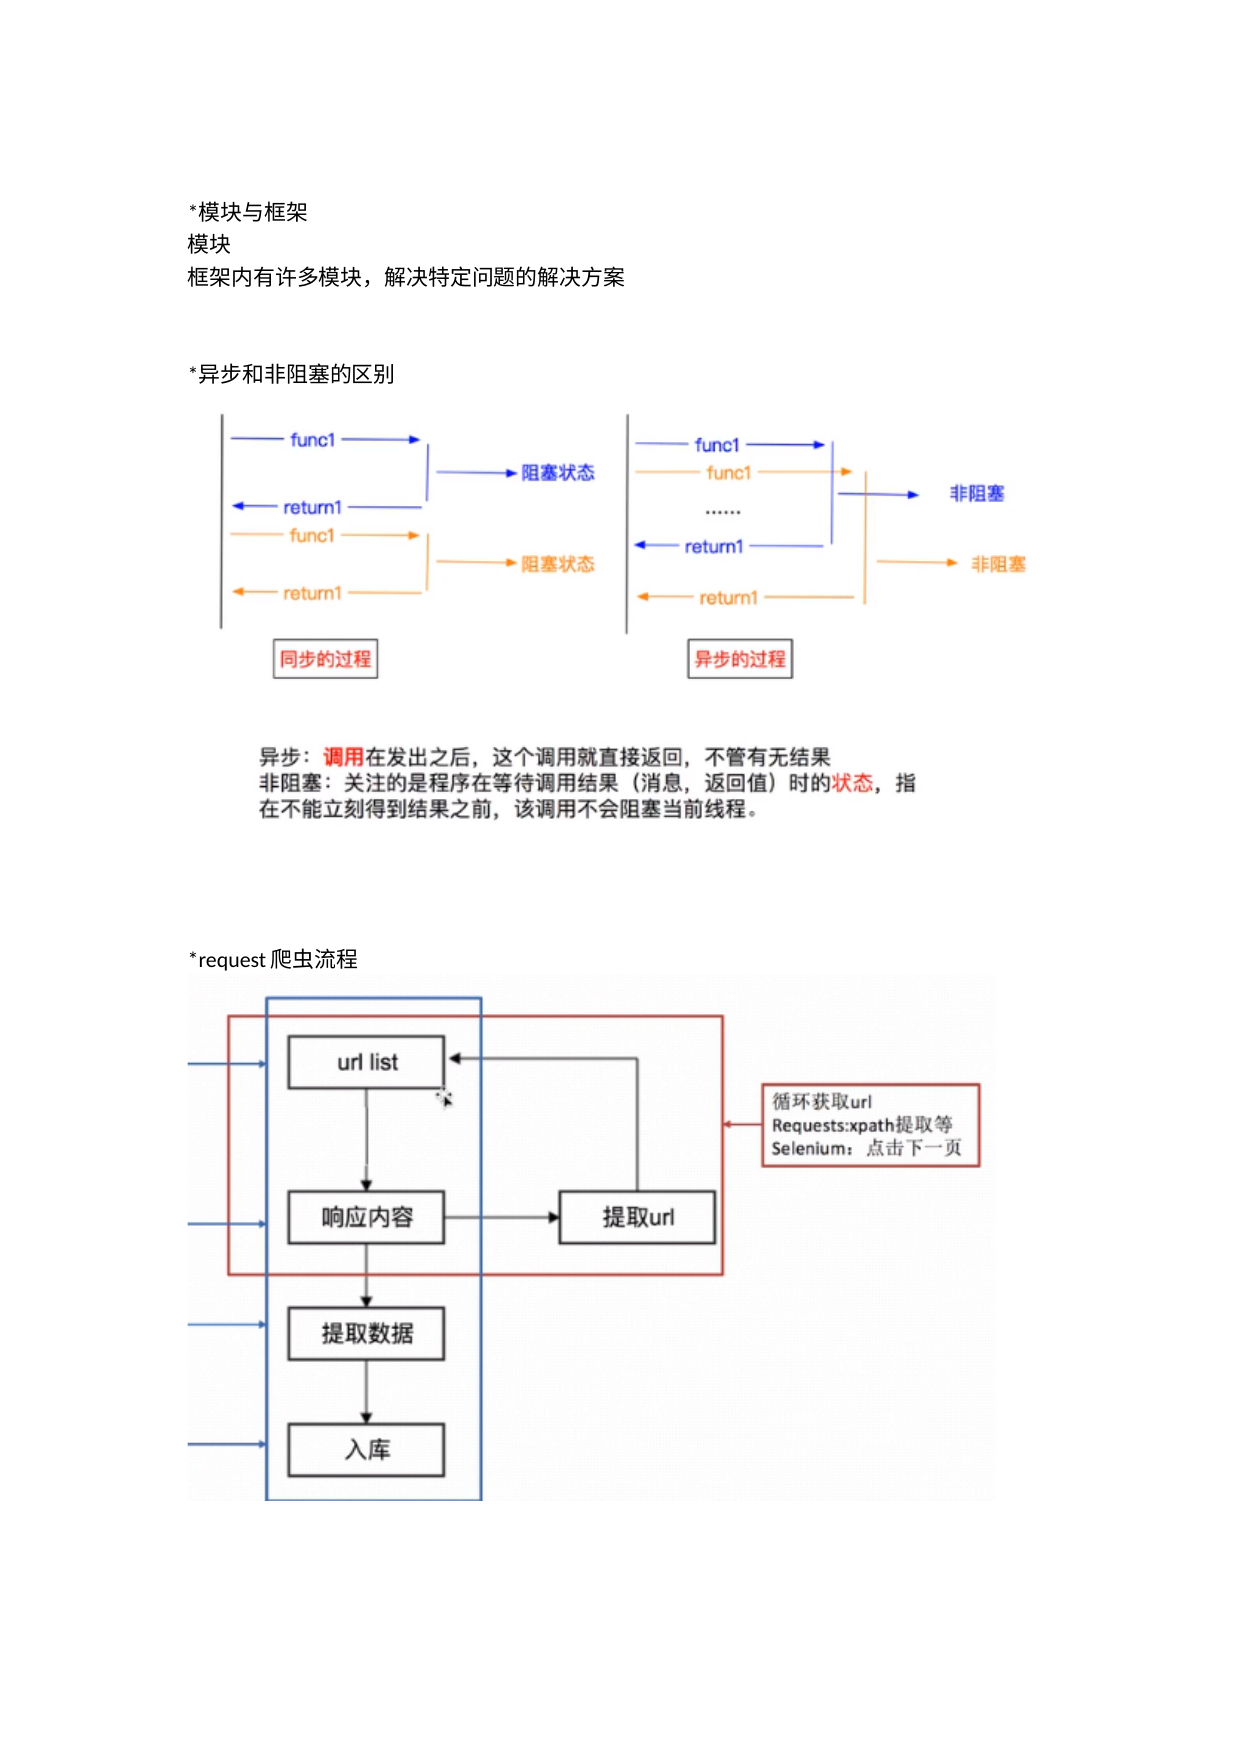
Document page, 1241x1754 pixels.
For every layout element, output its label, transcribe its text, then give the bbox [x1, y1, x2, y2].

text 模块 [187, 227, 1053, 259]
text *异步和非阻塞的区别 [187, 357, 1053, 389]
text *模块与框架 [187, 194, 1053, 227]
picture [187, 389, 1052, 856]
text *request爬虫流程 [187, 942, 1053, 974]
picture [187, 974, 996, 1501]
text 框架内有许多模块，解决特定问题的解决方案 [187, 259, 1053, 292]
